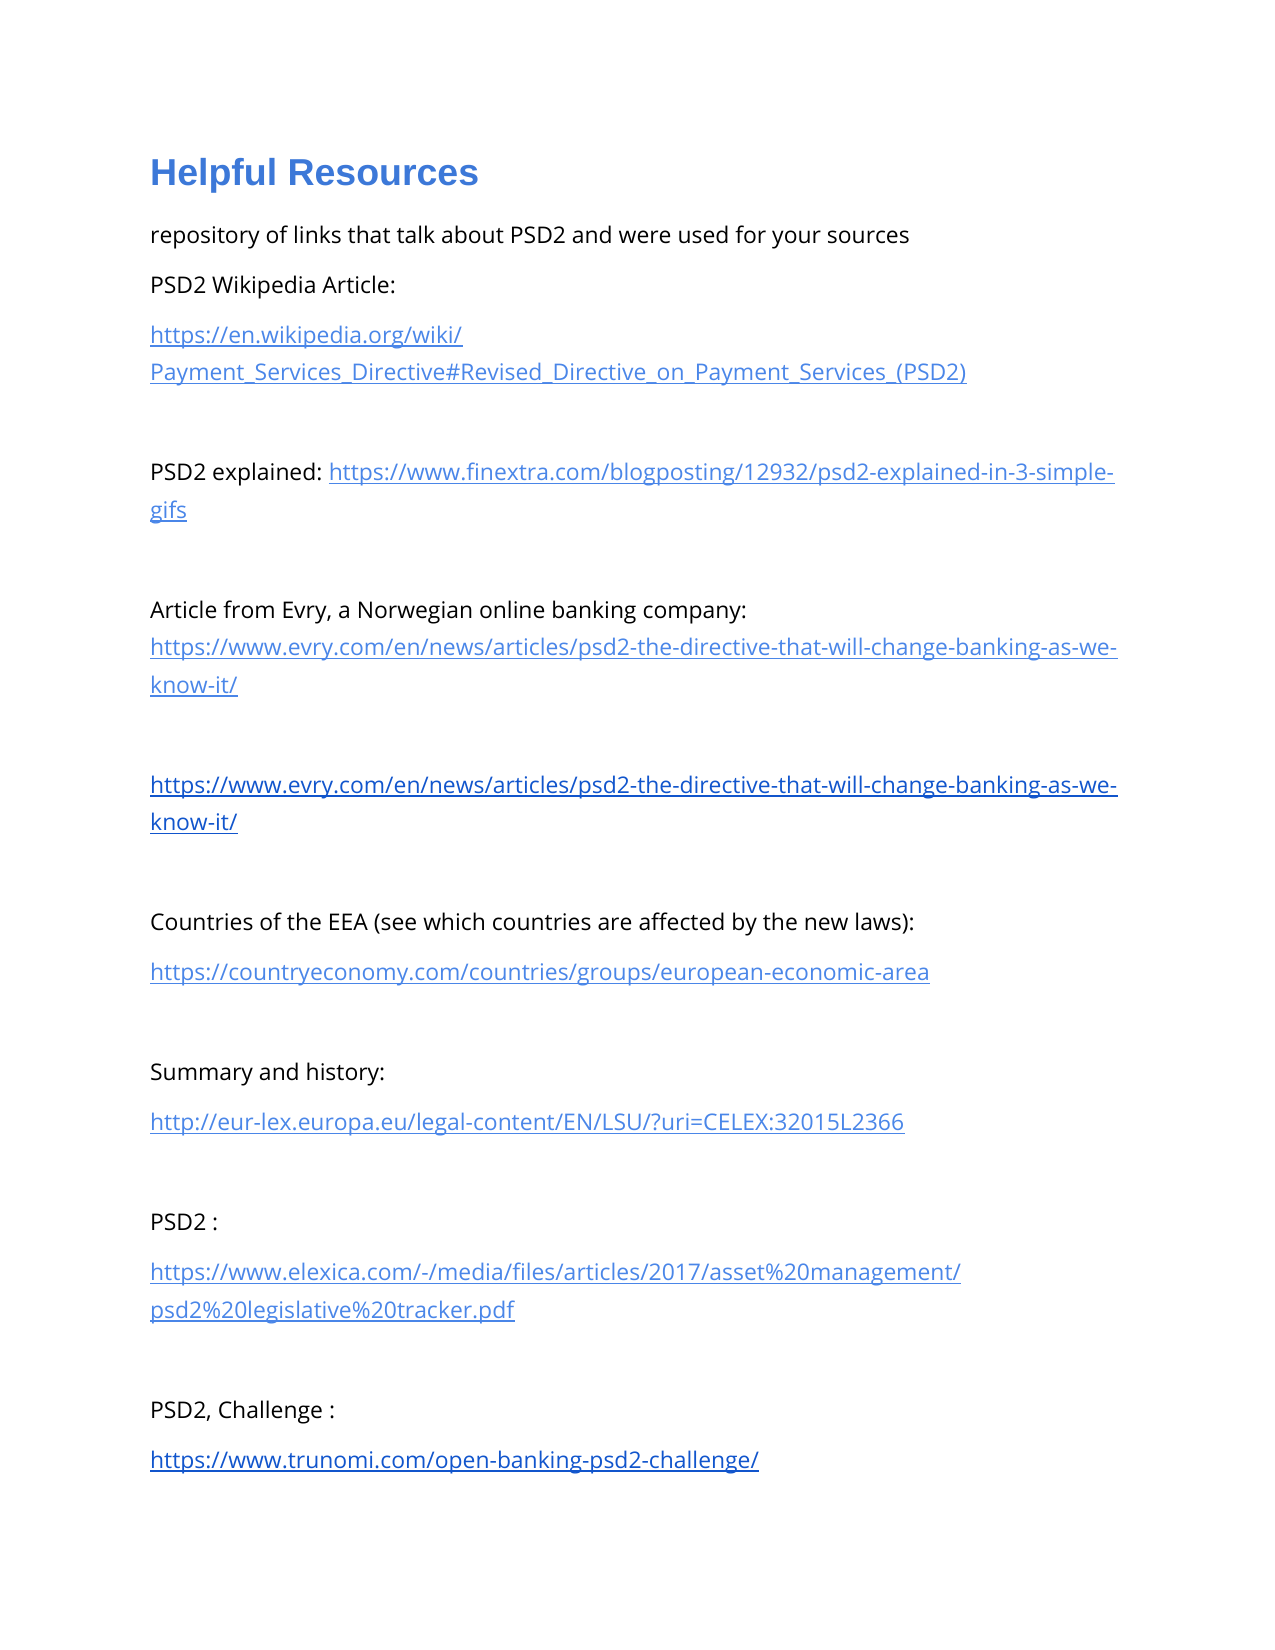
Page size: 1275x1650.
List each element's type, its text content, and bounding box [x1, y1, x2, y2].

text PSD2 Wikipedia Article: [150, 268, 1125, 300]
text PSD2 explained: https://www.finextra.com/blogposting/12932/psd2-explained-in-3-simple-gifs [150, 456, 1125, 525]
text https://www.evry.com/en/news/articles/psd2-the-directive-that-will-change-banking-as-we-know-it/ [150, 768, 1125, 837]
text https://www.trunomi.com/open-banking-psd2-challenge/ [150, 1443, 1125, 1475]
text https://en.wikipedia.org/wiki/Payment_Services_Directive#Revised_Directive_on_Payment_Services_(PSD2) [150, 318, 1125, 387]
text PSD2, Challenge : [150, 1393, 1125, 1425]
subtitle Helpful Resources [150, 150, 1125, 193]
text https://www.elexica.com/-/media/files/articles/2017/asset%20management/psd2%20legislative%20tracker.pdf [150, 1256, 1125, 1325]
text Countries of the EEA (see which countries are affected by the new laws): [150, 906, 1125, 937]
text PSD2 : [150, 1206, 1125, 1237]
text Article from Evry, a Norwegian online banking company: https://www.evry.com/en/news/articles/psd2-the-directive-that-will-change-banking-as-we-know-it/ [150, 593, 1125, 700]
text repository of links that talk about PSD2 and were used for your sources [150, 218, 1125, 250]
text https://countryeconomy.com/countries/groups/european-economic-area [150, 956, 1125, 987]
text http://eur-lex.europa.eu/legal-content/EN/LSU/?uri=CELEX:32015L2366 [150, 1106, 1125, 1137]
text Summary and history: [150, 1056, 1125, 1087]
